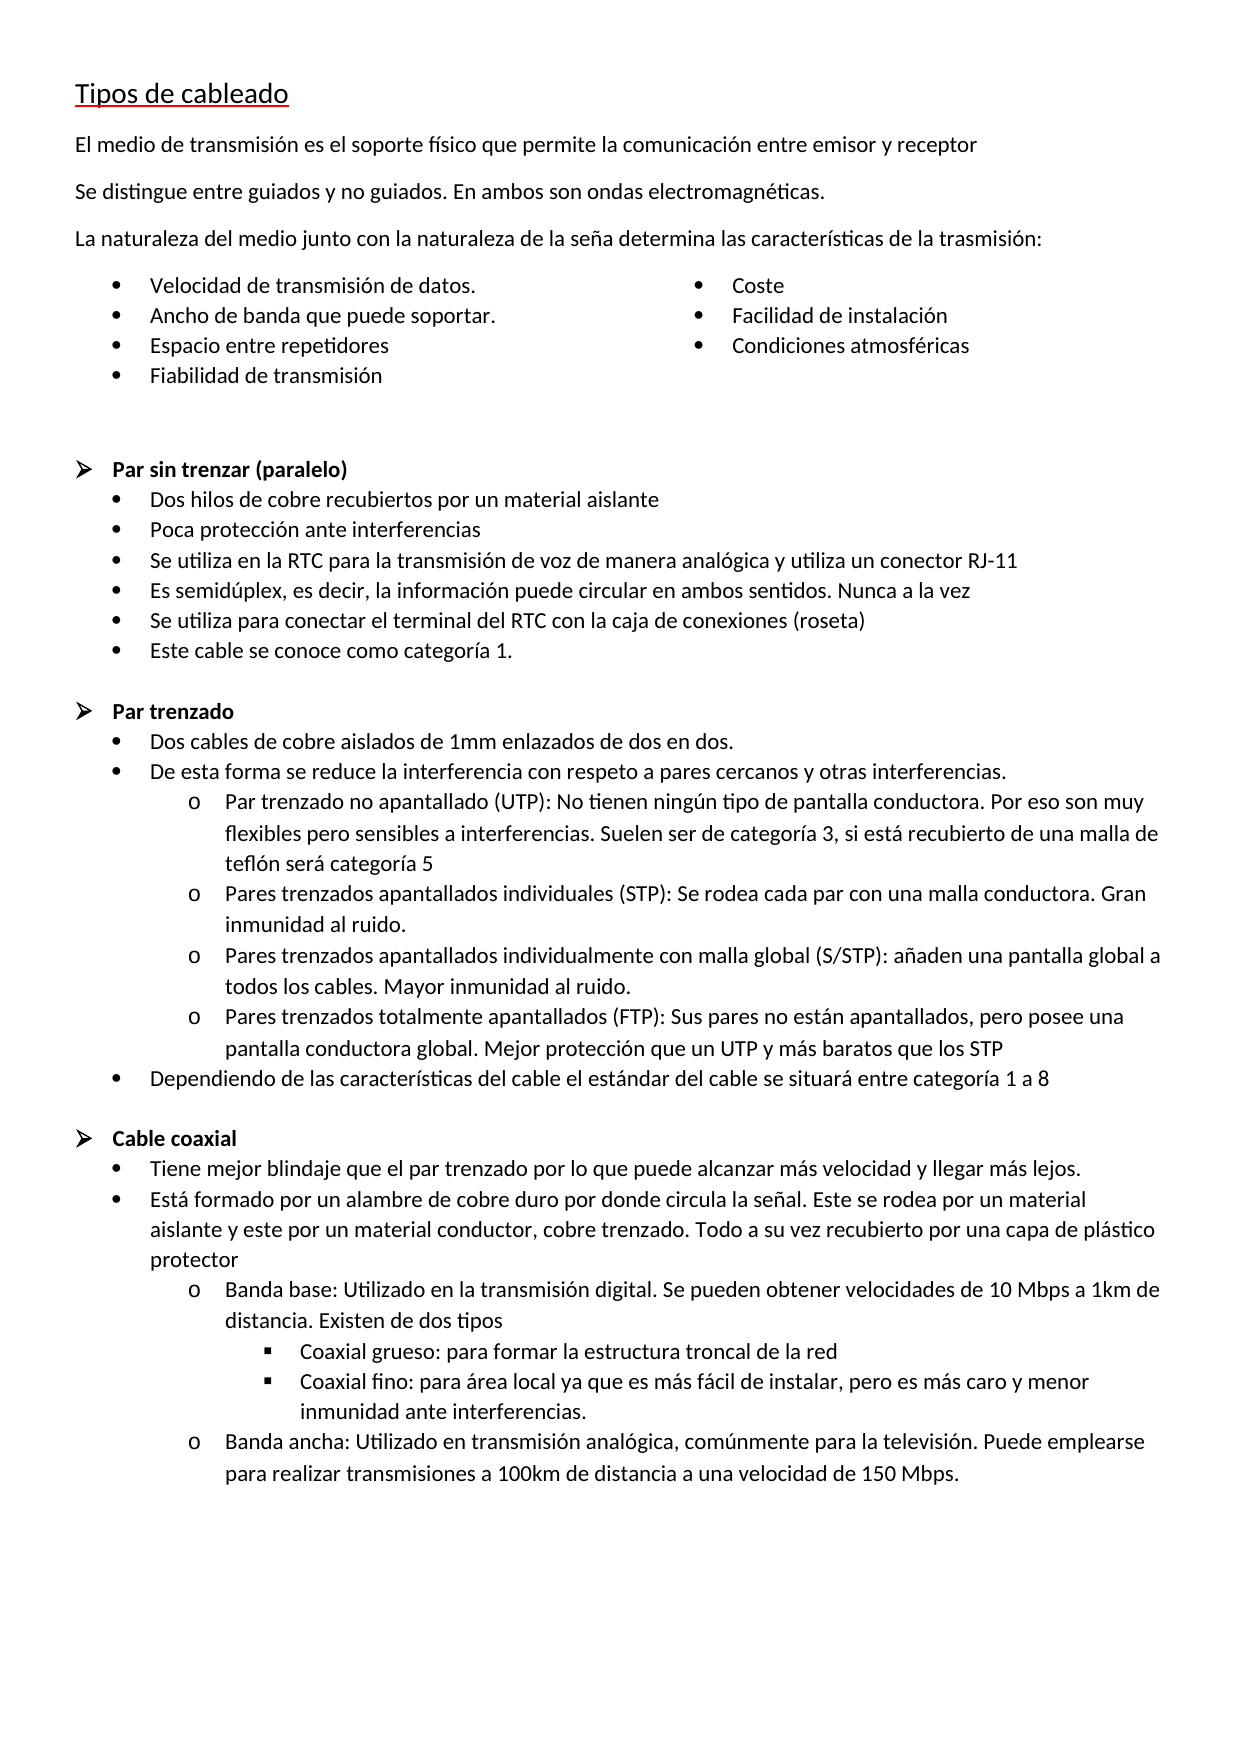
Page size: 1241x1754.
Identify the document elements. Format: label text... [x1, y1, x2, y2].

text El medio de transmisión es el soporte físico que permite la comunicación entre emisor y receptor [75, 130, 1165, 158]
list Coaxial grueso: para formar la estructura troncal de la red [262, 1337, 1165, 1365]
list Banda ancha: Utilizado en transmisión analógica, comúnmente para la televisión. Puede emplearse para realizar transmisiones a 100km de distancia a una velocidad de 150 Mbps. [187, 1427, 1165, 1487]
list Cable coaxial [75, 1124, 1165, 1152]
list Está formado por un alambre de cobre duro por donde circula la señal. Este se rodea por un material aislante y este por un material conductor, cobre trenzado. Todo a su vez recubierto por una capa de plástico protector [112, 1185, 1165, 1273]
text La naturaleza del medio junto con la naturaleza de la seña determina las características de la trasmisión: [75, 224, 1165, 252]
list Espacio entre repetidores [112, 331, 583, 359]
list Velocidad de transmisión de datos. [112, 271, 583, 299]
list Par trenzado no apantallado (UTP): No tienen ningún tipo de pantalla conductora. Por eso son muy flexibles pero sensibles a interferencias. Suelen ser de categoría 3, si está recubierto de una malla de teflón será categoría 5 [187, 787, 1165, 877]
list Es semidúplex, es decir, la información puede circular en ambos sentidos. Nunca a la vez [112, 576, 1165, 604]
list Facilidad de instalación [694, 301, 1165, 329]
list Par trenzado [75, 697, 1165, 725]
list Poca protección ante interferencias [112, 516, 1165, 543]
text Se distingue entre guiados y no guiados. En ambos son ondas electromagnéticas. [75, 177, 1165, 205]
list Condiciones atmosféricas [694, 331, 1165, 359]
list Par sin trenzar (paralelo) [75, 455, 1165, 483]
list Dependiendo de las características del cable el estándar del cable se situará entre categoría 1 a 8 [112, 1064, 1165, 1122]
list De esta forma se reduce la interferencia con respeto a pares cercanos y otras interferencias. [112, 757, 1165, 785]
list Pares trenzados apantallados individualmente con malla global (S/STP): añaden una pantalla global a todos los cables. Mayor inmunidad al ruido. [187, 941, 1165, 1000]
list Se utiliza en la RTC para la transmisión de voz de manera analógica y utiliza un conector RJ-11 [112, 546, 1165, 574]
list Pares trenzados apantallados individuales (STP): Se rodea cada par con una malla conductora. Gran inmunidad al ruido. [187, 879, 1165, 938]
text Tipos de cableado [75, 75, 1165, 111]
list Banda base: Utilizado en la transmisión digital. Se pueden obtener velocidades de 10 Mbps a 1km de distancia. Existen de dos tipos [187, 1275, 1165, 1335]
list Fiabilidad de transmisión [112, 361, 583, 389]
list Dos hilos de cobre recubiertos por un material aislante [112, 485, 1165, 513]
list Pares trenzados totalmente apantallados (FTP): Sus pares no están apantallados, pero posee una pantalla conductora global. Mejor protección que un UTP y más baratos que los STP [187, 1002, 1165, 1062]
list Tiene mejor blindaje que el par trenzado por lo que puede alcanzar más velocidad y llegar más lejos. [112, 1154, 1165, 1182]
list Ancho de banda que puede soportar. [112, 301, 583, 329]
list Dos cables de cobre aislados de 1mm enlazados de dos en dos. [112, 727, 1165, 755]
list Se utiliza para conectar el terminal del RTC con la caja de conexiones (roseta) [112, 606, 1165, 634]
list Este cable se conoce como categoría 1. [112, 636, 1165, 694]
list Coaxial fino: para área local ya que es más fácil de instalar, pero es más caro y menor inmunidad ante interferencias. [262, 1367, 1165, 1425]
list Coste [694, 271, 1165, 299]
